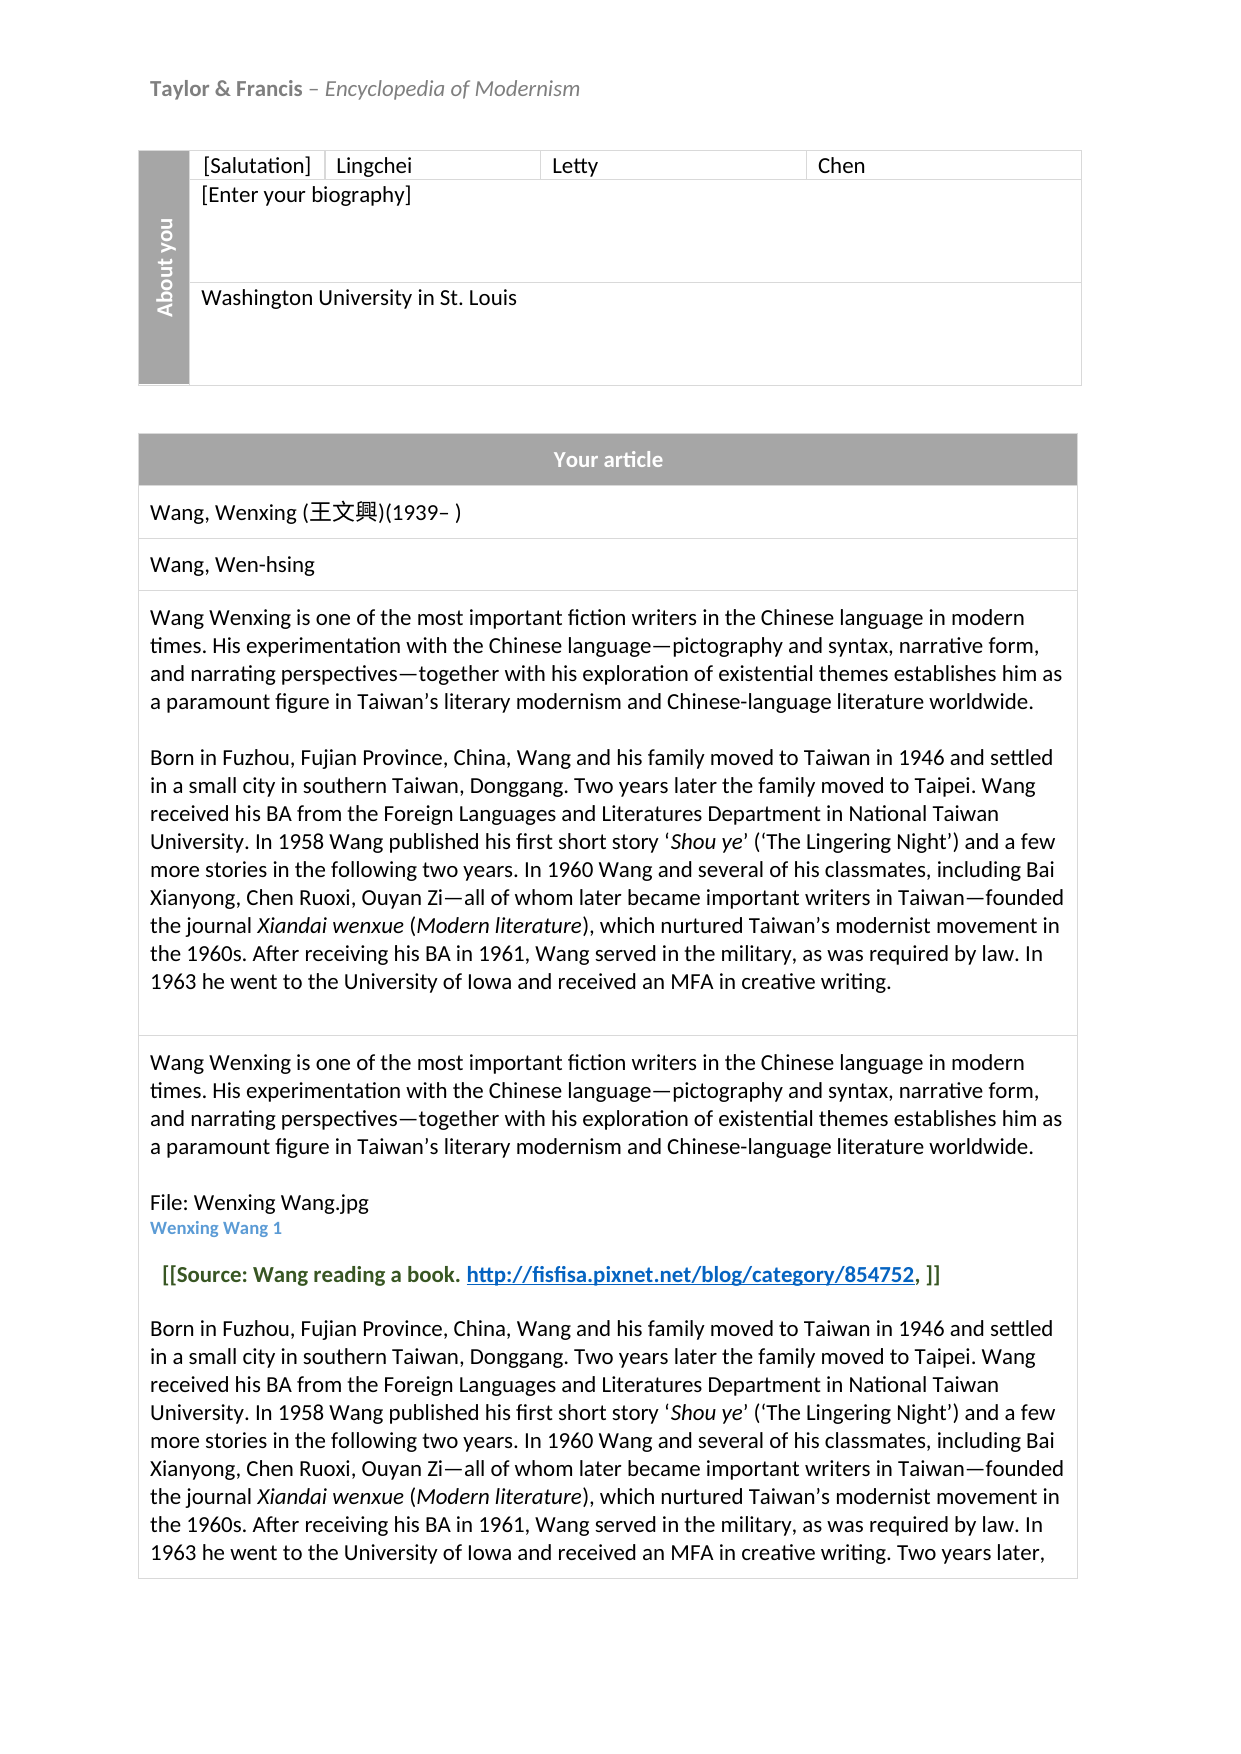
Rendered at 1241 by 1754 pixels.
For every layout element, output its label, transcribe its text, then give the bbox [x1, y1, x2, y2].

table_header About you [139, 151, 189, 384]
table_header Your article [139, 434, 1077, 485]
